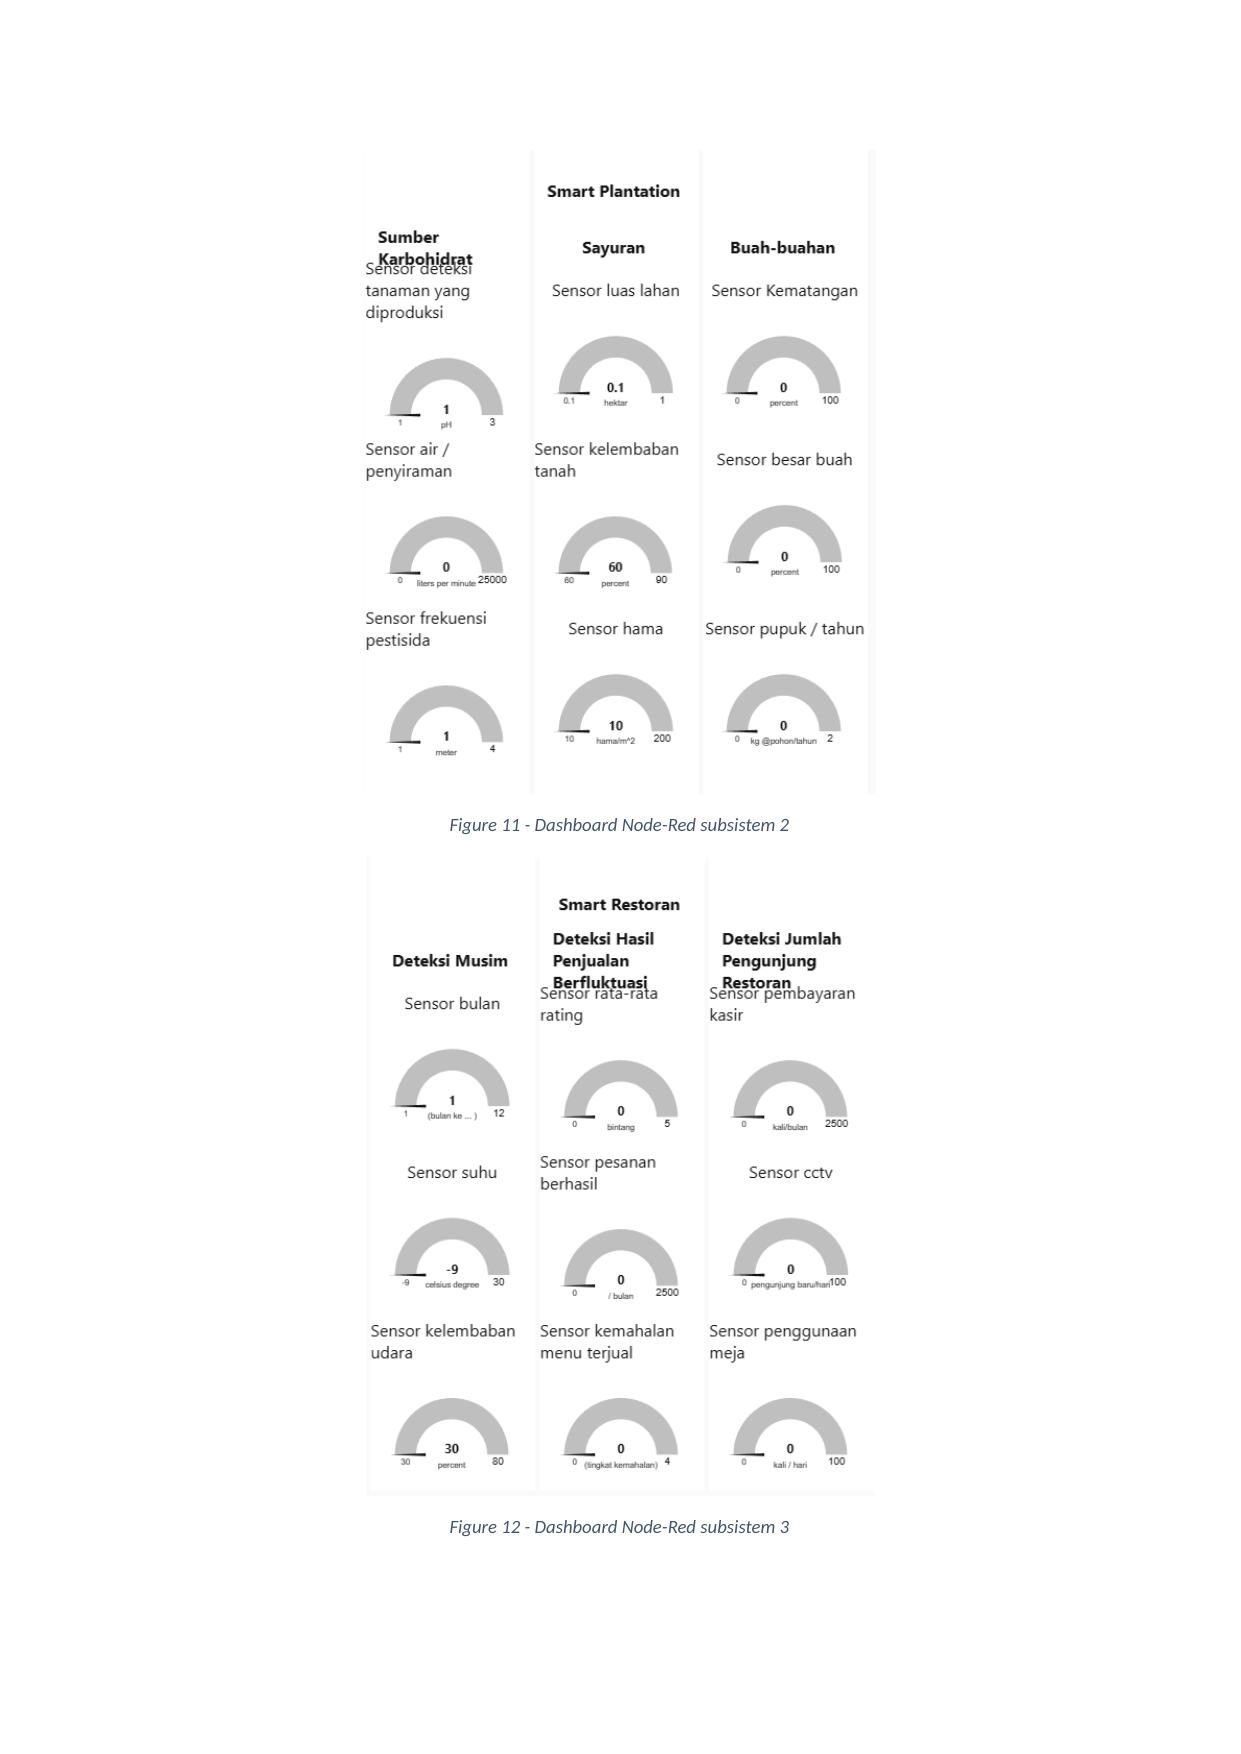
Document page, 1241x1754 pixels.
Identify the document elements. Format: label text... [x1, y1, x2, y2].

picture [364, 150, 876, 795]
picture [366, 857, 875, 1496]
